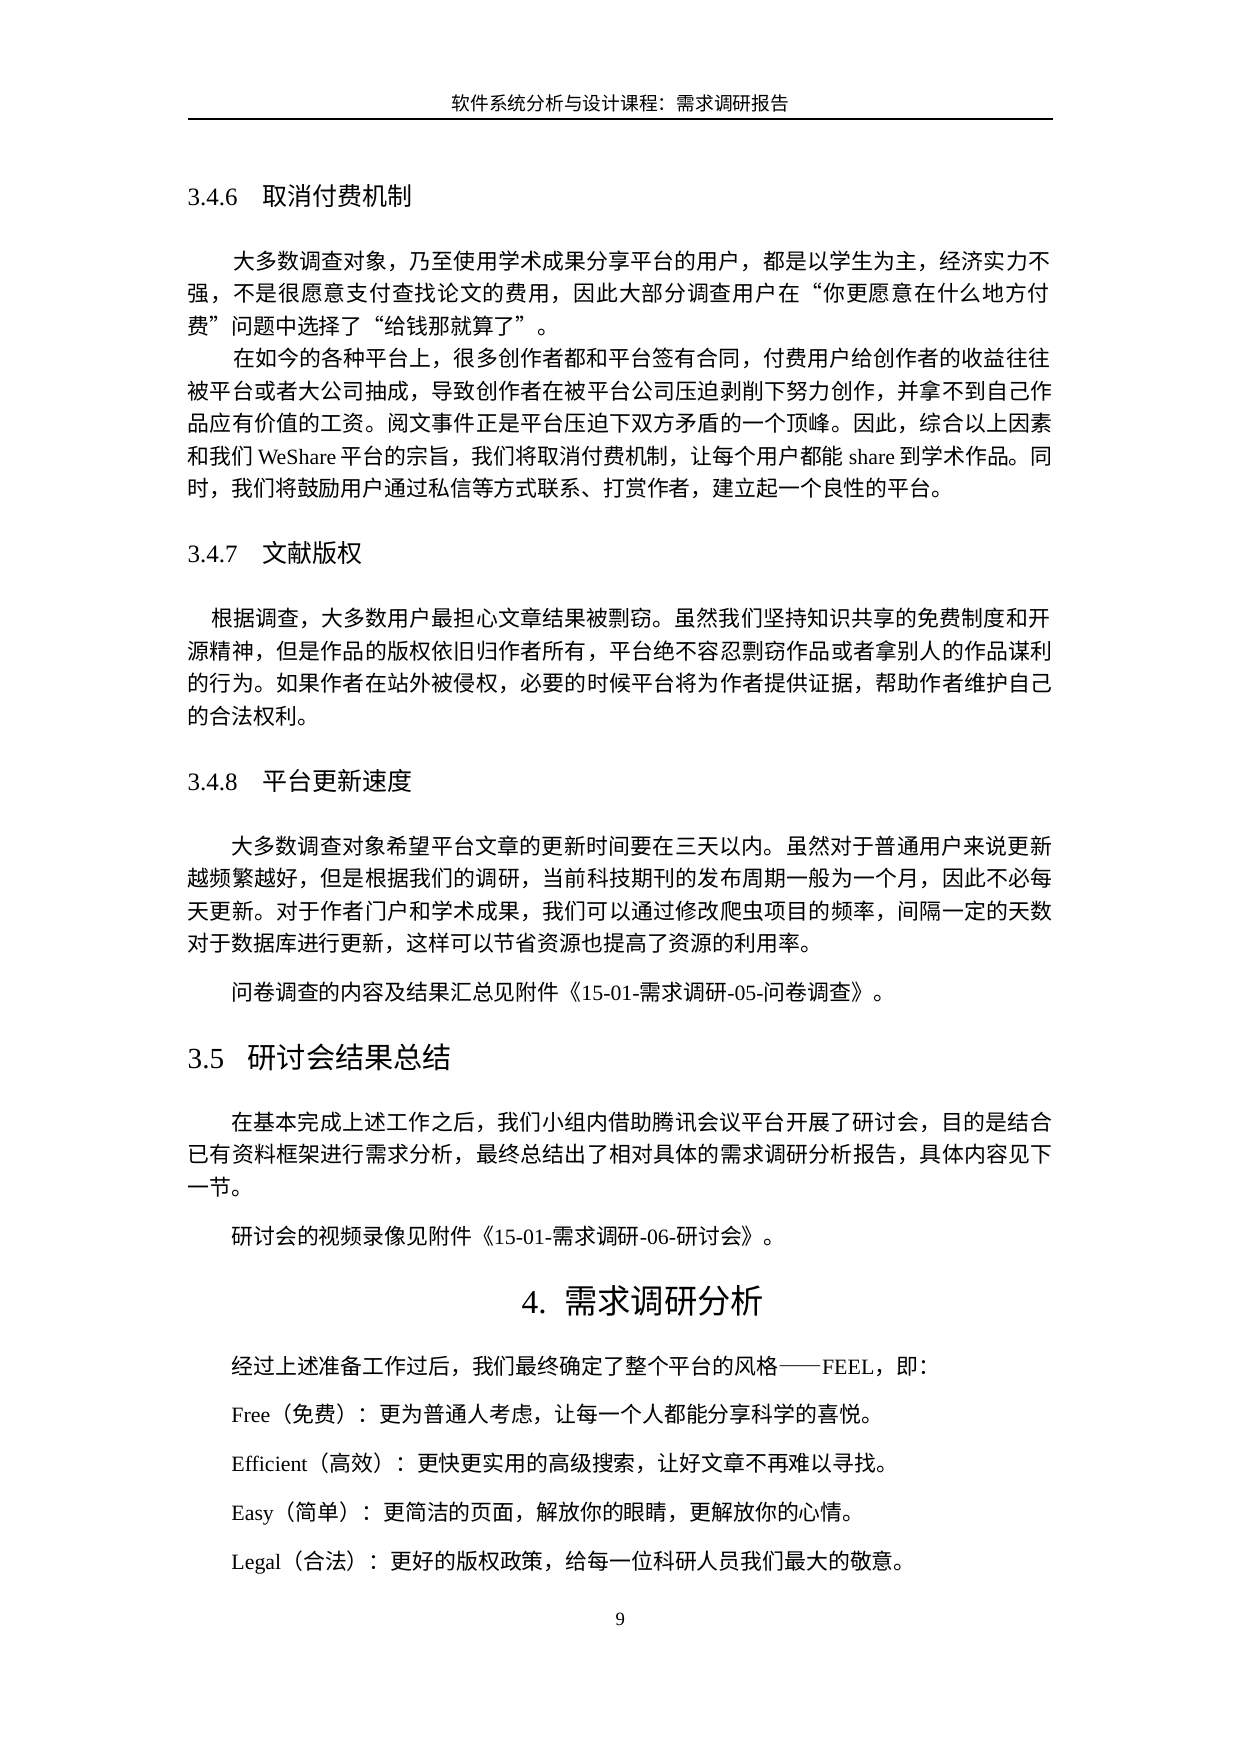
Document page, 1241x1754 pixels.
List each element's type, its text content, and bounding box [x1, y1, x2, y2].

subtitle 研讨会结果总结 [187, 1023, 1053, 1088]
subtitle 取消付费机制 [187, 162, 1053, 227]
text Free（免费）：更为普通人考虑，让每一个人都能分享科学的喜悦。 [187, 1397, 1053, 1429]
text Efficient（高效）：更快更实用的高级搜索，让好文章不再难以寻找。 [187, 1446, 1053, 1478]
text Legal（合法）：更好的版权政策，给每一位科研人员我们最大的敬意。 [187, 1543, 1053, 1576]
text 大多数调查对象，乃至使用学术成果分享平台的用户，都是以学生为主，经济实力不强，不是很愿意支付查找论文的费用，因此大部分调查用户在“你更愿意在什么地方付费”问题中选择了“给钱那就算了”。 [187, 243, 1053, 341]
text 问卷调查的内容及结果汇总见附件《15-01-需求调研-05-问卷调查》。 [187, 974, 1053, 1007]
text 在如今的各种平台上，很多创作者都和平台签有合同，付费用户给创作者的收益往往被平台或者大公司抽成，导致创作者在被平台公司压迫剥削下努力创作，并拿不到自己作品应有价值的工资。阅文事件正是平台压迫下双方矛盾的一个顶峰。因此，综合以上因素和我们WeShare平台的宗旨，我们将取消付费机制，让每个用户都能share到学术作品。同时，我们将鼓励用户通过私信等方式联系、打赏作者，建立起一个良性的平台。 [187, 341, 1053, 503]
text 根据调查，大多数用户最担心文章结果被剽窃。虽然我们坚持知识共享的免费制度和开源精神，但是作品的版权依旧归作者所有，平台绝不容忍剽窃作品或者拿别人的作品谋利的行为。如果作者在站外被侵权，必要的时候平台将为作者提供证据，帮助作者维护自己的合法权利。 [187, 601, 1053, 731]
text 研讨会的视频录像见附件《15-01-需求调研-06-研讨会》。 [187, 1218, 1053, 1251]
subtitle 平台更新速度 [187, 747, 1053, 812]
subtitle 文献版权 [187, 519, 1053, 584]
text 经过上述准备工作过后，我们最终确定了整个平台的风格——FEEL，即： [187, 1348, 1053, 1381]
text 大多数调查对象希望平台文章的更新时间要在三天以内。虽然对于普通用户来说更新越频繁越好，但是根据我们的调研，当前科技期刊的发布周期一般为一个月，因此不必每天更新。对于作者门户和学术成果，我们可以通过修改爬虫项目的频率，间隔一定的天数对于数据库进行更新，这样可以节省资源也提高了资源的利用率。 [187, 828, 1053, 958]
text Easy（简单）：更简洁的页面，解放你的眼睛，更解放你的心情。 [187, 1494, 1053, 1527]
subtitle 需求调研分析 [232, 1267, 1053, 1332]
text 在基本完成上述工作之后，我们小组内借助腾讯会议平台开展了研讨会，目的是结合已有资料框架进行需求分析，最终总结出了相对具体的需求调研分析报告，具体内容见下一节。 [187, 1104, 1053, 1202]
